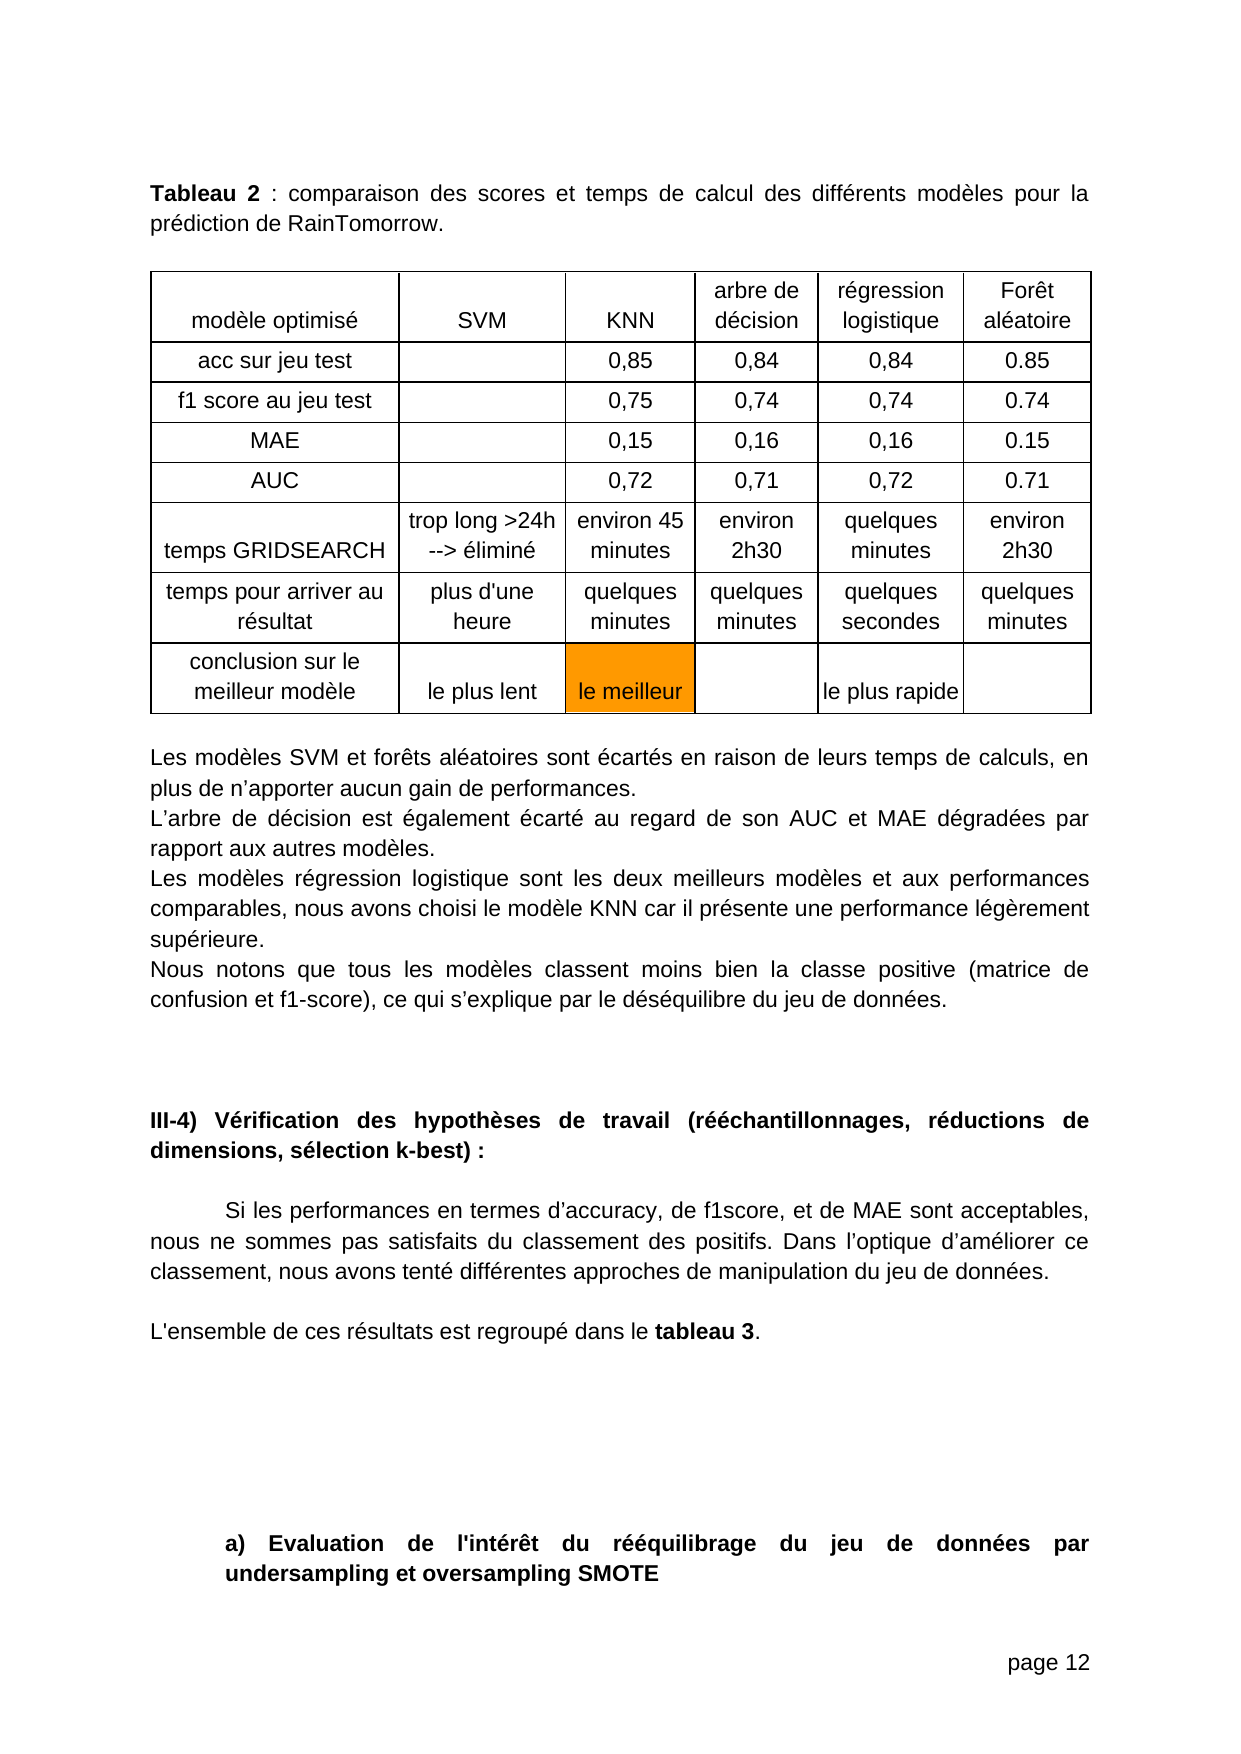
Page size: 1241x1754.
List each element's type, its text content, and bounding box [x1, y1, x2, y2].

text Les modèles régression logistique sont les deux meilleurs modèles et aux performances comparables, nous avons choisi le modèle KNN car il présente une performance légèrement supérieure. [150, 865, 1090, 952]
table_cell conclusion sur le meilleur modèle [152, 644, 398, 712]
table_cell 0,85 [566, 343, 694, 381]
table_cell quelques secondes [819, 573, 963, 642]
table_cell environ 2h30 [964, 503, 1090, 572]
table_cell le plus rapide [819, 644, 963, 712]
text L'ensemble de ces résultats est regroupé dans le tableau 3. [150, 1318, 1090, 1344]
table_cell quelques minutes [696, 573, 817, 642]
table_cell [964, 644, 1090, 712]
table_cell MAE [152, 423, 398, 461]
table_cell [400, 463, 565, 502]
table_cell 0,74 [696, 383, 817, 421]
table_cell [400, 343, 565, 381]
table_cell 0,74 [819, 383, 963, 421]
table_cell 0,15 [566, 423, 694, 461]
text Si les performances en termes d’accuracy, de f1score, et de MAE sont acceptables, nous ne sommes pas satisfaits du classement des positifs. Dans l’optique d’améliorer ce classement, nous avons tenté différentes approches de manipulation du jeu de données. [150, 1197, 1090, 1284]
table_cell [696, 644, 817, 712]
table_cell 0,75 [566, 383, 694, 421]
table_cell AUC [152, 463, 398, 502]
table_header régression logistique [819, 272, 963, 341]
table_cell f1 score au jeu test [152, 383, 398, 421]
table_cell le plus lent [400, 644, 565, 712]
table_header modèle optimisé [152, 272, 399, 341]
table_cell le meilleur [566, 644, 694, 712]
table_cell [400, 423, 565, 461]
table_cell quelques minutes [566, 573, 694, 642]
table_header Forêt aléatoire [964, 272, 1090, 341]
text a) Evaluation de l'intérêt du rééquilibrage du jeu de données par undersampling et oversampling SMOTE [225, 1530, 1090, 1586]
text Les modèles SVM et forêts aléatoires sont écartés en raison de leurs temps de calculs, en plus de n’apporter aucun gain de performances. [150, 744, 1090, 801]
table_cell temps GRIDSEARCH [152, 503, 398, 572]
table_cell acc sur jeu test [152, 343, 398, 381]
text III-4) Vérification des hypothèses de travail (rééchantillonnages, réductions de dimensions, sélection k-best) : [150, 1107, 1090, 1163]
text Tableau 2 : comparaison des scores et temps de calcul des différents modèles pour la prédiction de RainTomorrow. [150, 180, 1090, 237]
text Nous notons que tous les modèles classent moins bien la classe positive (matrice de confusion et f1-score), ce qui s’explique par le déséquilibre du jeu de données. [150, 956, 1090, 1012]
table_header arbre de décision [696, 272, 818, 341]
table_cell 0,71 [696, 463, 817, 502]
table_cell 0,72 [566, 463, 694, 502]
table_cell 0,84 [696, 343, 817, 381]
table_cell 0.71 [964, 463, 1090, 502]
table_cell quelques minutes [819, 503, 963, 572]
table_cell plus d'une heure [400, 573, 565, 642]
table_cell 0,16 [819, 423, 963, 461]
table_header SVM [400, 272, 565, 341]
table_cell 0.15 [964, 423, 1090, 461]
table_header KNN [566, 272, 695, 341]
table_cell trop long >24h --> éliminé [400, 503, 565, 572]
table_cell 0.85 [964, 343, 1090, 381]
table_cell 0,84 [819, 343, 963, 381]
table_cell environ 2h30 [696, 503, 817, 572]
text L’arbre de décision est également écarté au regard de son AUC et MAE dégradées par rapport aux autres modèles. [150, 805, 1090, 861]
table_cell 0,16 [696, 423, 817, 461]
table_cell temps pour arriver au résultat [152, 573, 398, 642]
table_cell quelques minutes [964, 573, 1090, 642]
table_cell [400, 383, 565, 421]
table_cell 0.74 [964, 383, 1090, 421]
table_cell 0,72 [819, 463, 963, 502]
table_cell environ 45 minutes [566, 503, 694, 572]
